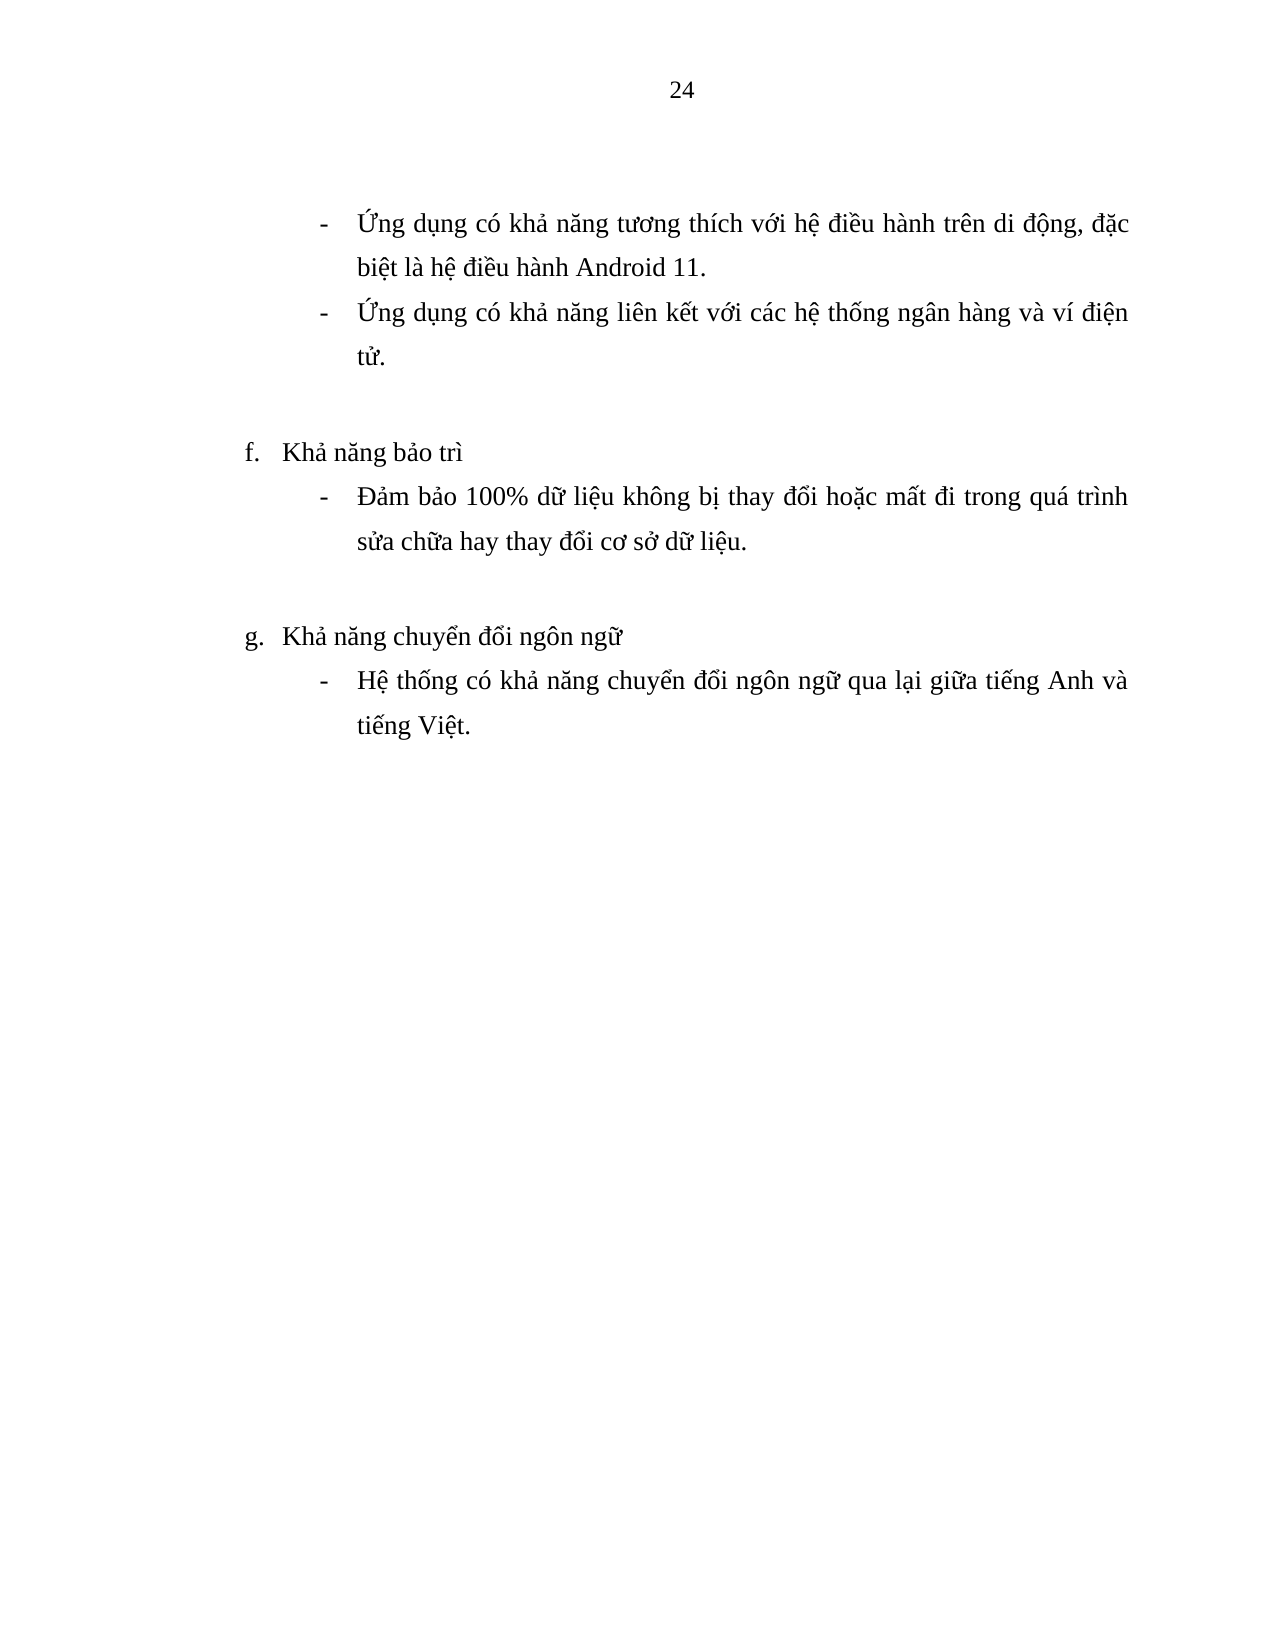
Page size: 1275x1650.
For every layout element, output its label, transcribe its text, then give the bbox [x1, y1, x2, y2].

list Ứng dụng có khả năng liên kết với các hệ thống ngân hàng và ví điện tử. [319, 296, 1130, 371]
list Ứng dụng có khả năng tương thích với hệ điều hành trên di động, đặc biệt là hệ điều hành Android 11. [319, 207, 1130, 282]
list Đảm bảo 100% dữ liệu không bị thay đổi hoặc mất đi trong quá trình sửa chữa hay thay đổi cơ sở dữ liệu. [319, 480, 1130, 556]
list Hệ thống có khả năng chuyển đổi ngôn ngữ qua lại giữa tiếng Anh và tiếng Việt. [319, 664, 1130, 740]
list Khả năng chuyển đổi ngôn ngữ [244, 620, 1130, 651]
list Khả năng bảo trì [244, 436, 1130, 467]
